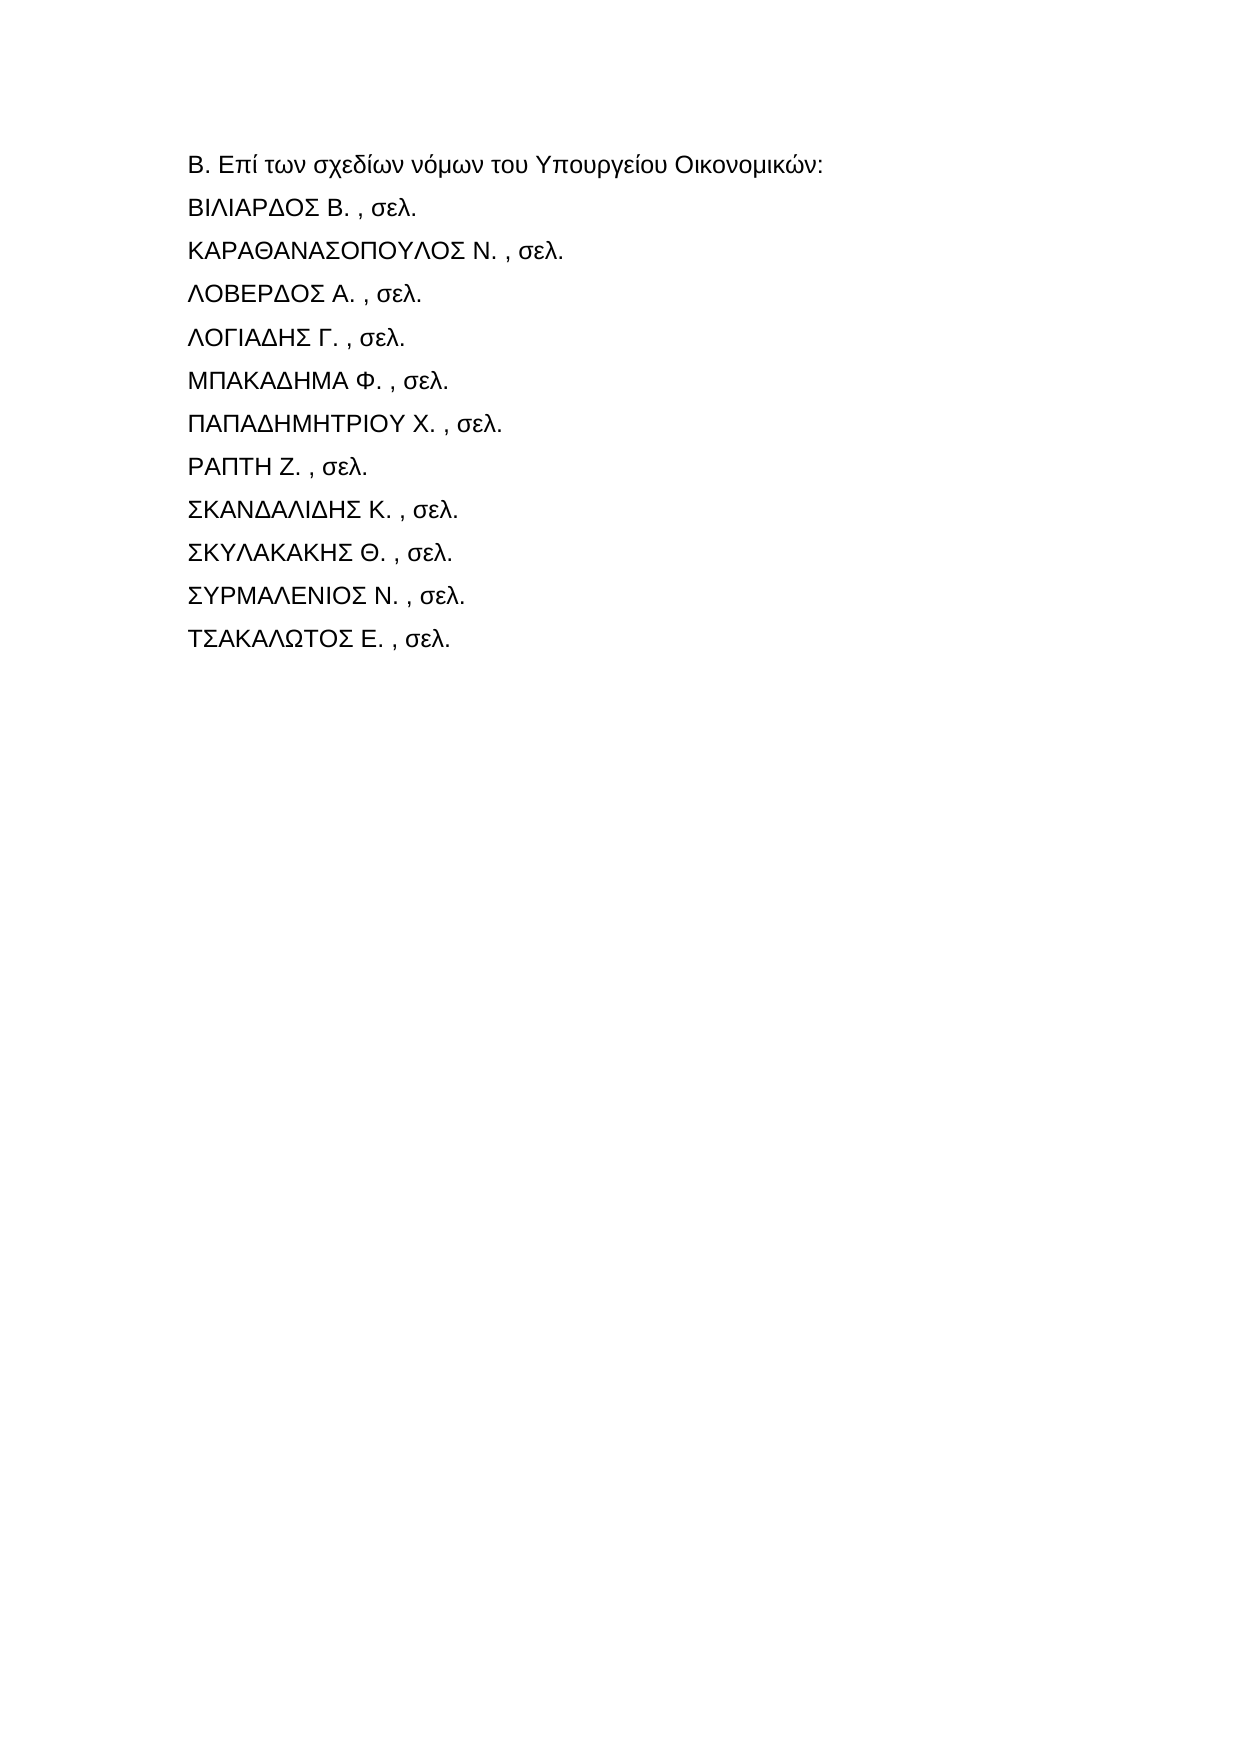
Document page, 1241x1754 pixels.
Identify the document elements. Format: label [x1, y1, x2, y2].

text [187, 150, 1053, 695]
